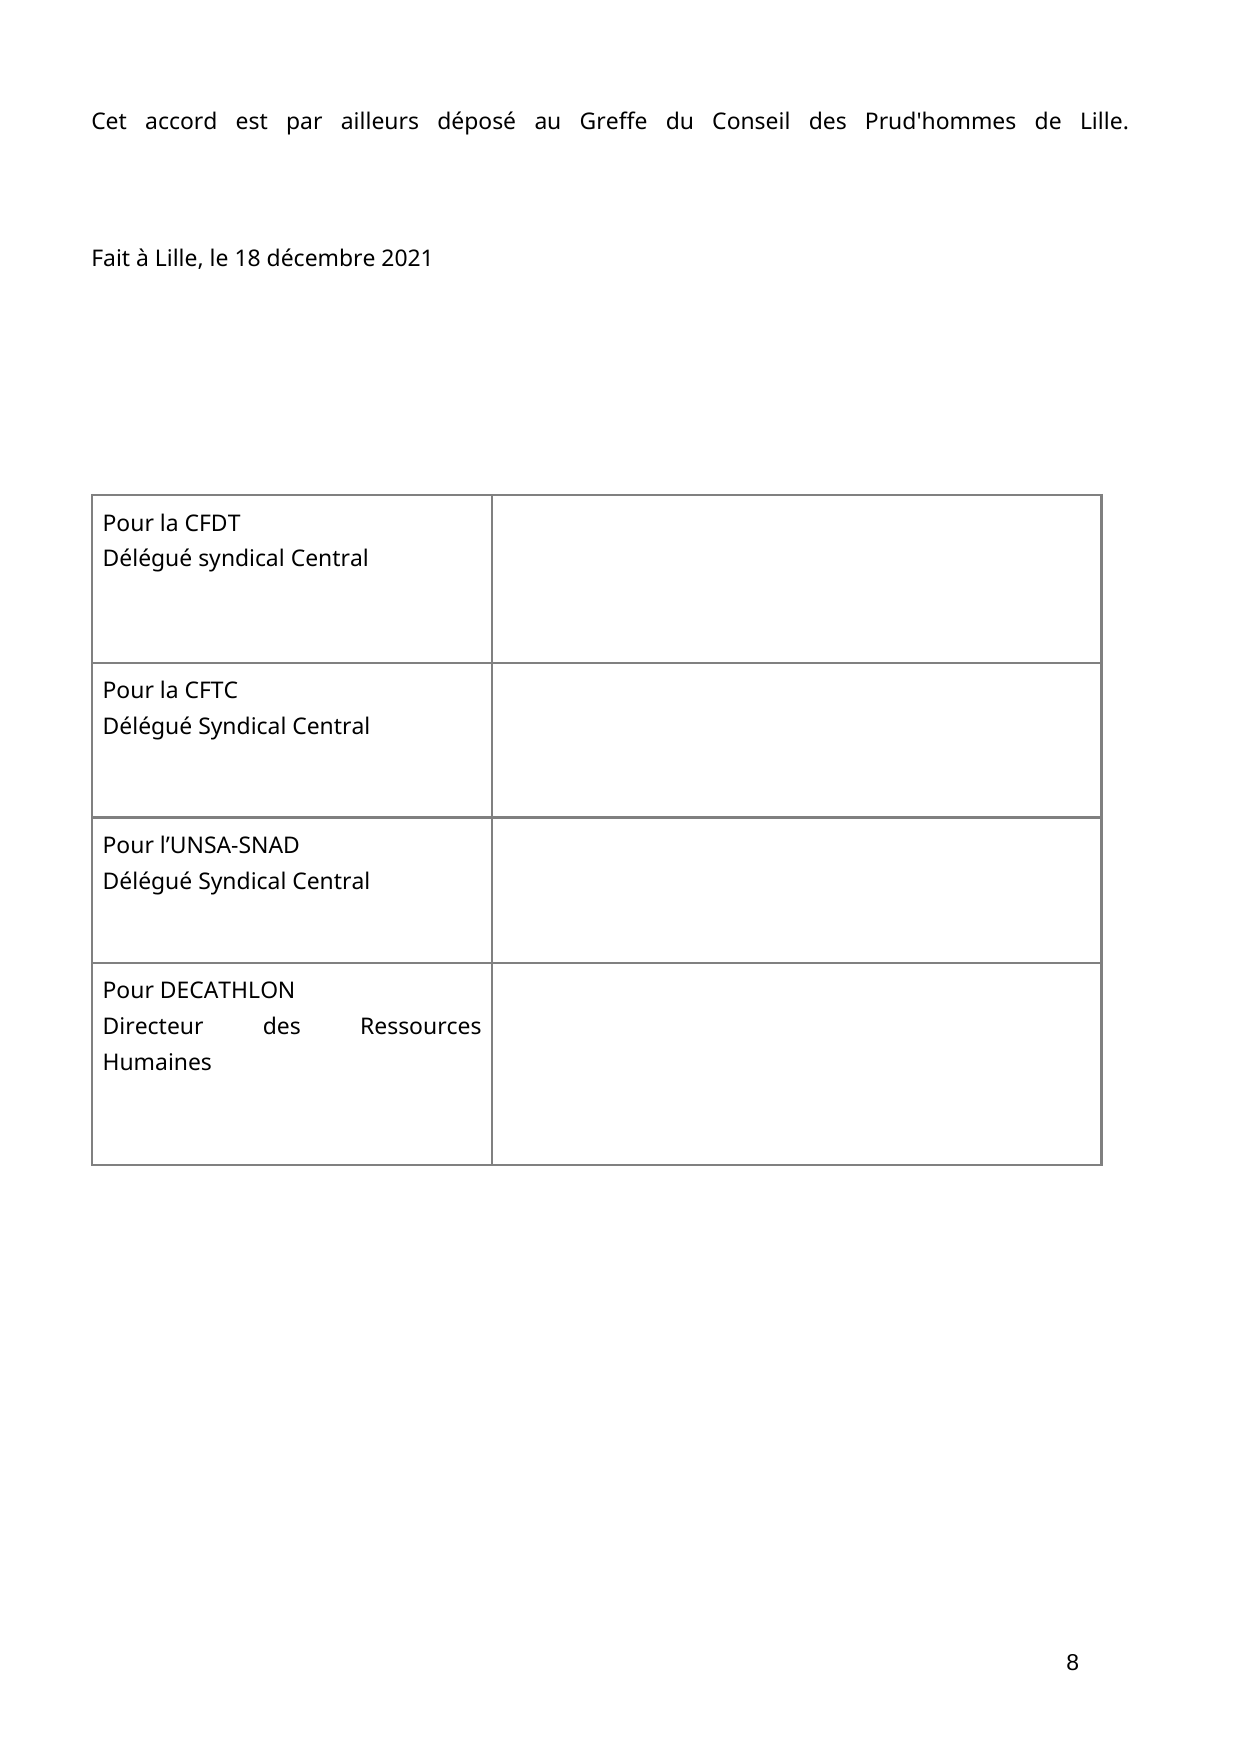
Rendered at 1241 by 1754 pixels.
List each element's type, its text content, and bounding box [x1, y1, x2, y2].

table_cell [493, 819, 1100, 962]
table_cell [493, 964, 1100, 1163]
table_cell [493, 664, 1100, 816]
table_cell Pour DECATHLON Directeur des Ressources Humaines [93, 964, 491, 1163]
table_header Pour la CFDT Délégué syndical Central [93, 496, 491, 662]
text Fait à Lille, le 18 décembre 2021 [91, 242, 1149, 274]
text Cet accord est par ailleurs déposé au Greffe du Conseil des Prud'hommes de Lille. [91, 105, 1149, 167]
table_cell Pour la CFTC Délégué Syndical Central [93, 664, 491, 816]
table_cell Pour l’UNSA-SNAD Délégué Syndical Central [93, 819, 491, 962]
table_header [493, 496, 1100, 662]
